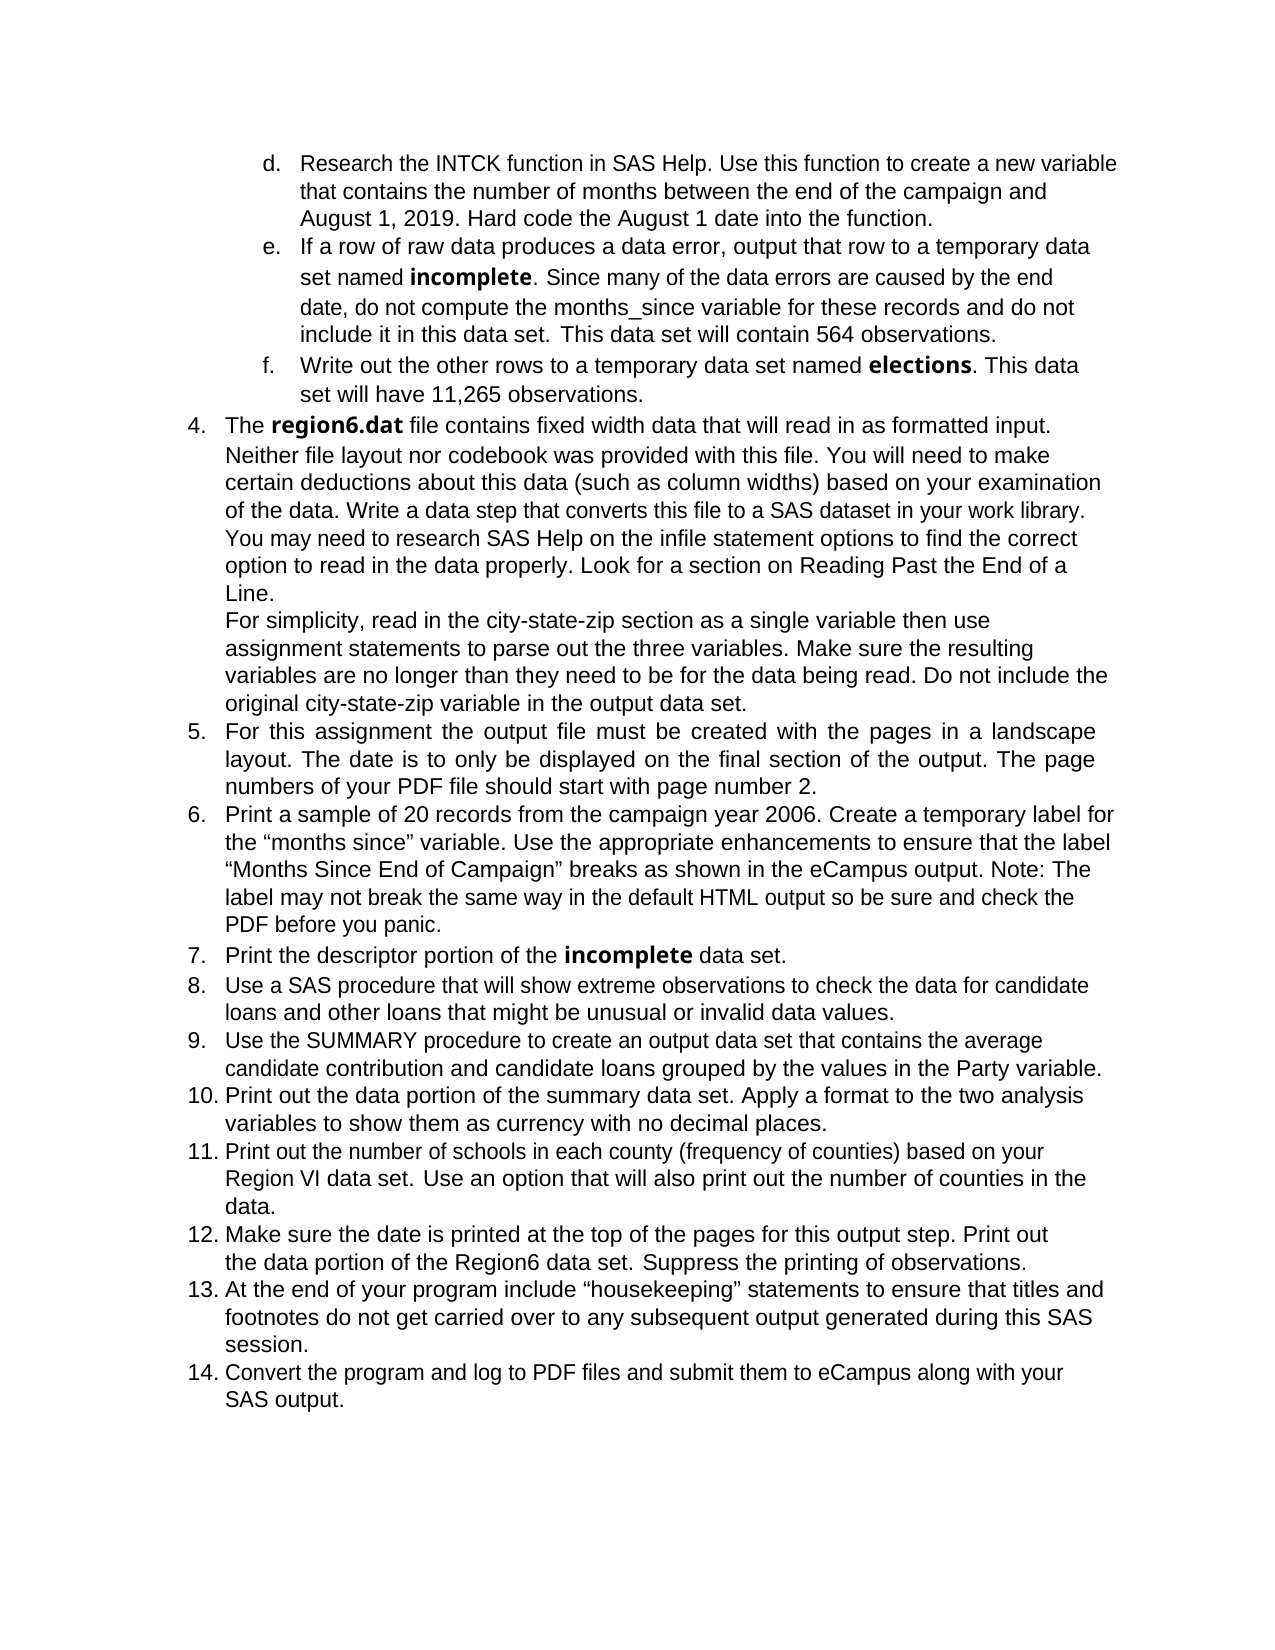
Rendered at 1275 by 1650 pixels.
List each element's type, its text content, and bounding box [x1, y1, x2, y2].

list Print the descriptor portion of the incomplete data set. [187, 939, 1135, 970]
list If a row of raw data produces a data error, output that row to a temporary data set named incomplete. Since many of the data errors are caused by the end date, do not compute the months_since variable for these records and do not include it in this data set. This data set will contain 564 observations. [262, 233, 1105, 348]
list Print out the data portion of the summary data set. Apply a format to the two analysis variables to show them as currency with no decimal places. [187, 1082, 1121, 1136]
list Print out the number of schools in each county (frequency of counties) based on your Region VI data set. Use an option that will also print out the number of counties in the data. [187, 1138, 1115, 1219]
list The region6.dat file contains fixed width data that will read in as formatted input. Neither file layout nor codebook was provided with this file. You will need to make certain deductions about this data (such as column widths) based on your examination of the data. Write a data step that converts this file to a SAS dataset in your work library. You may need to research SAS Help on the infile statement options to find the correct option to read in the data properly. Look for a section on Reading Past the End of a Line. [187, 409, 1109, 606]
list Write out the other rows to a temporary data set named elections. This data set will have 11,265 observations. [262, 349, 1091, 408]
list At the end of your program include “housekeeping” statements to ensure that titles and [187, 1276, 1135, 1303]
list For this assignment the output file must be created with the pages in a landscape layout. The date is to only be displayed on the final section of the output. The page numbers of your PDF file should start with page number 2. [187, 718, 1096, 799]
text For simplicity, read in the city-state-zip section as a single variable then use assignment statements to parse out the three variables. Make sure the resulting variables are no longer than they need to be for the data being read. Do not include the original city-state-zip variable in the output data set. [225, 607, 1109, 716]
text footnotes do not get carried over to any subsequent output generated during this SAS session. [225, 1304, 1135, 1357]
list Use a SAS procedure that will show extreme observations to check the data for candidate loans and other loans that might be unusual or invalid data values. [187, 972, 1112, 1026]
list Convert the program and log to PDF files and submit them to eCampus along with your SAS output. [187, 1359, 1075, 1413]
list Print a sample of 20 records from the campaign year 2006. Create a temporary label for the “months since” variable. Use the appropriate enhancements to ensure that the label “Months Since End of Campaign” breaks as shown in the eCampus output. Note: The label may not break the same way in the default HTML output so be sure and check the PDF before you panic. [187, 801, 1116, 938]
list Use the SUMMARY procedure to create an output data set that contains the average candidate contribution and candidate loans grouped by the values in the Party variable. [187, 1027, 1112, 1081]
list Research the INTCK function in SAS Help. Use this function to create a new variable that contains the number of months between the end of the campaign and August 1, 2019. Hard code the August 1 date into the function. [262, 150, 1123, 232]
list Make sure the date is printed at the top of the pages for this output step. Print out the data portion of the Region6 data set. Suppress the printing of observations. [187, 1221, 1084, 1275]
